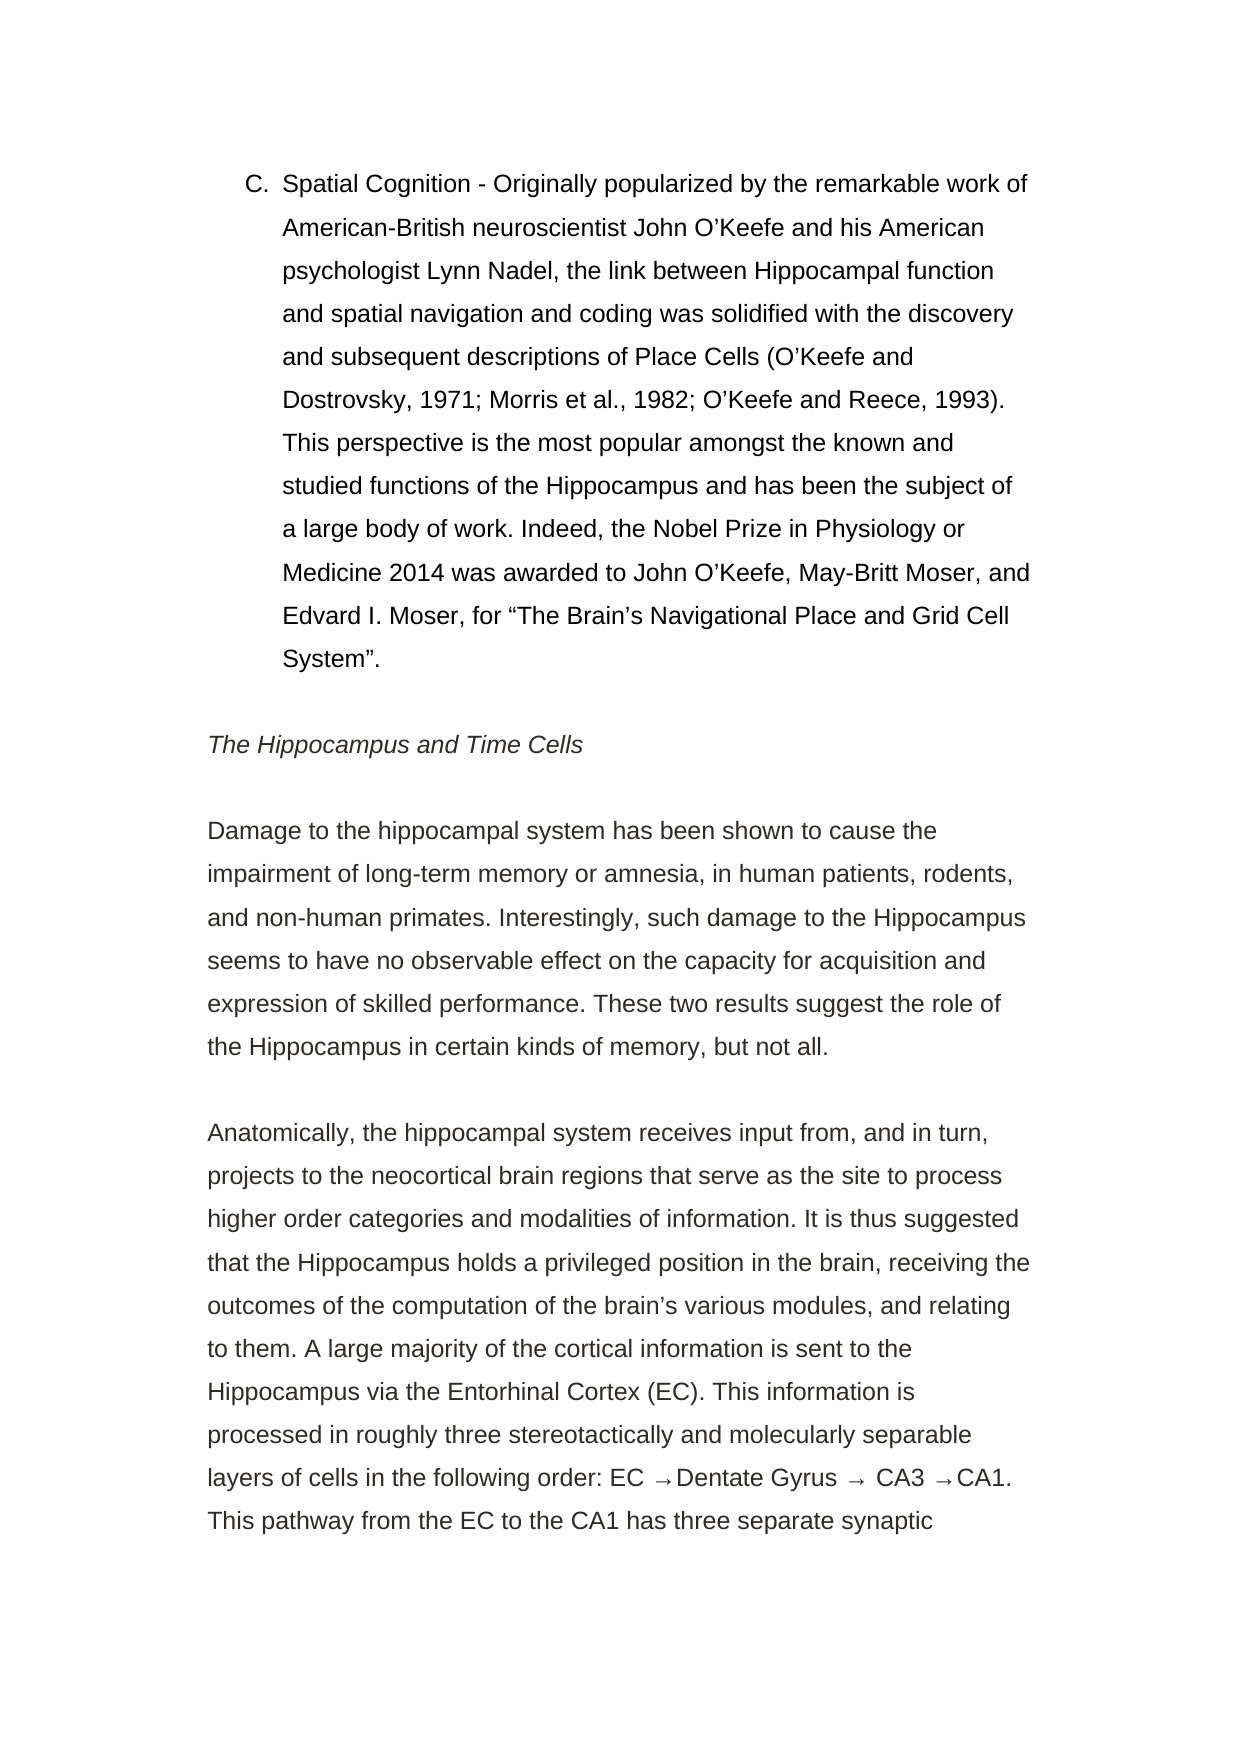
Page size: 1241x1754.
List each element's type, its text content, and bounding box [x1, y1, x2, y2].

list Spatial Cognition - Originally popularized by the remarkable work of American-British neuroscientist John O’Keefe and his American psychologist Lynn Nadel, the link between Hippocampal function and spatial navigation and coding was solidified with the discovery and subsequent descriptions of Place Cells (O’Keefe and Dostrovsky, 1971; Morris et al., 1982; O’Keefe and Reece, 1993). This perspective is the most popular amongst the known and studied functions of the Hippocampus and has been the subject of a large body of work. Indeed, the Nobel Prize in Physiology or Medicine 2014 was awarded to John O’Keefe, May-Britt Moser, and Edvard I. Moser, for “The Brain’s Navigational Place and Grid Cell System”. [244, 169, 1033, 673]
text Damage to the hippocampal system has been shown to cause the impairment of long-term memory or amnesia, in human patients, rodents, and non-human primates. Interestingly, such damage to the Hippocampus seems to have no observable effect on the capacity for acquisition and expression of skilled performance. These two results suggest the role of the Hippocampus in certain kinds of memory, but not all. [207, 816, 1033, 1061]
text The Hippocampus and Time Cells [207, 730, 1033, 759]
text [207, 1118, 1033, 1535]
